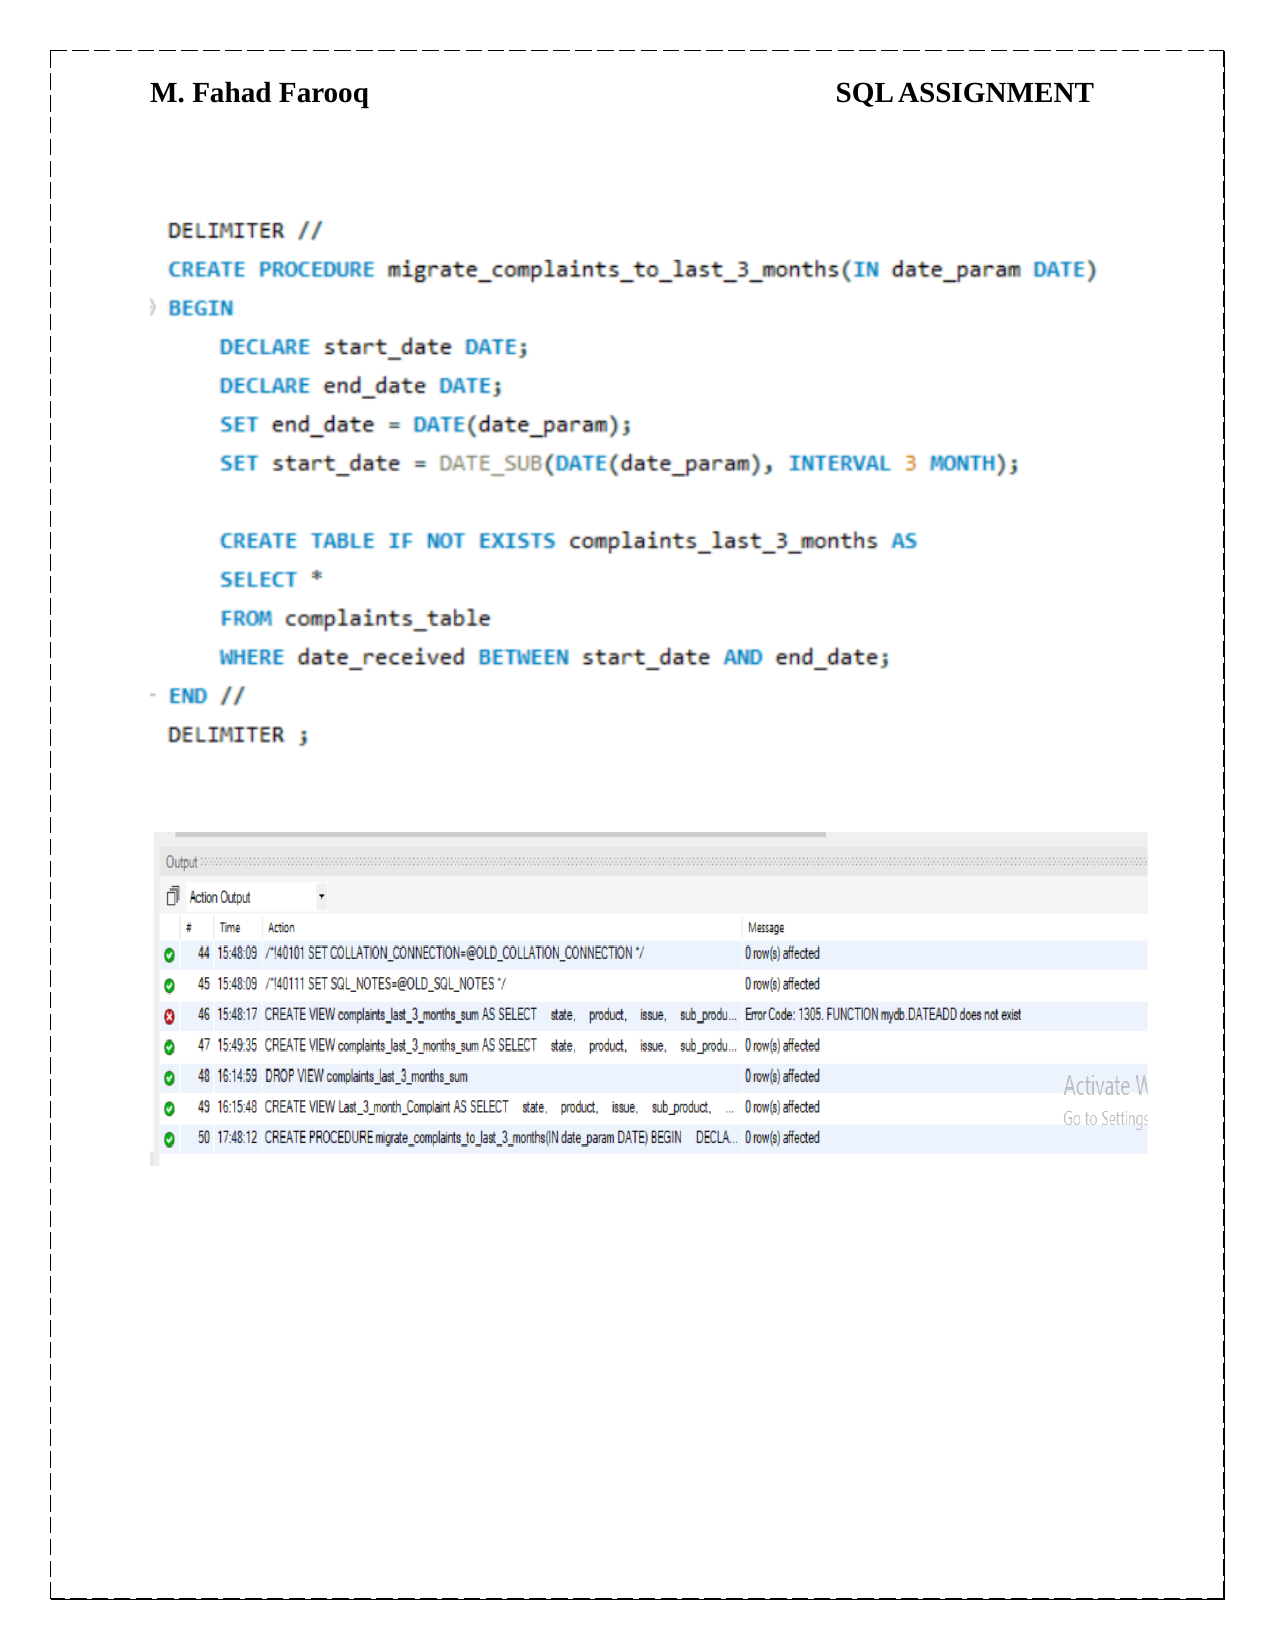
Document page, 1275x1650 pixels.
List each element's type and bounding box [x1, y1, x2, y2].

picture [150, 832, 1148, 1166]
picture [150, 198, 1135, 765]
